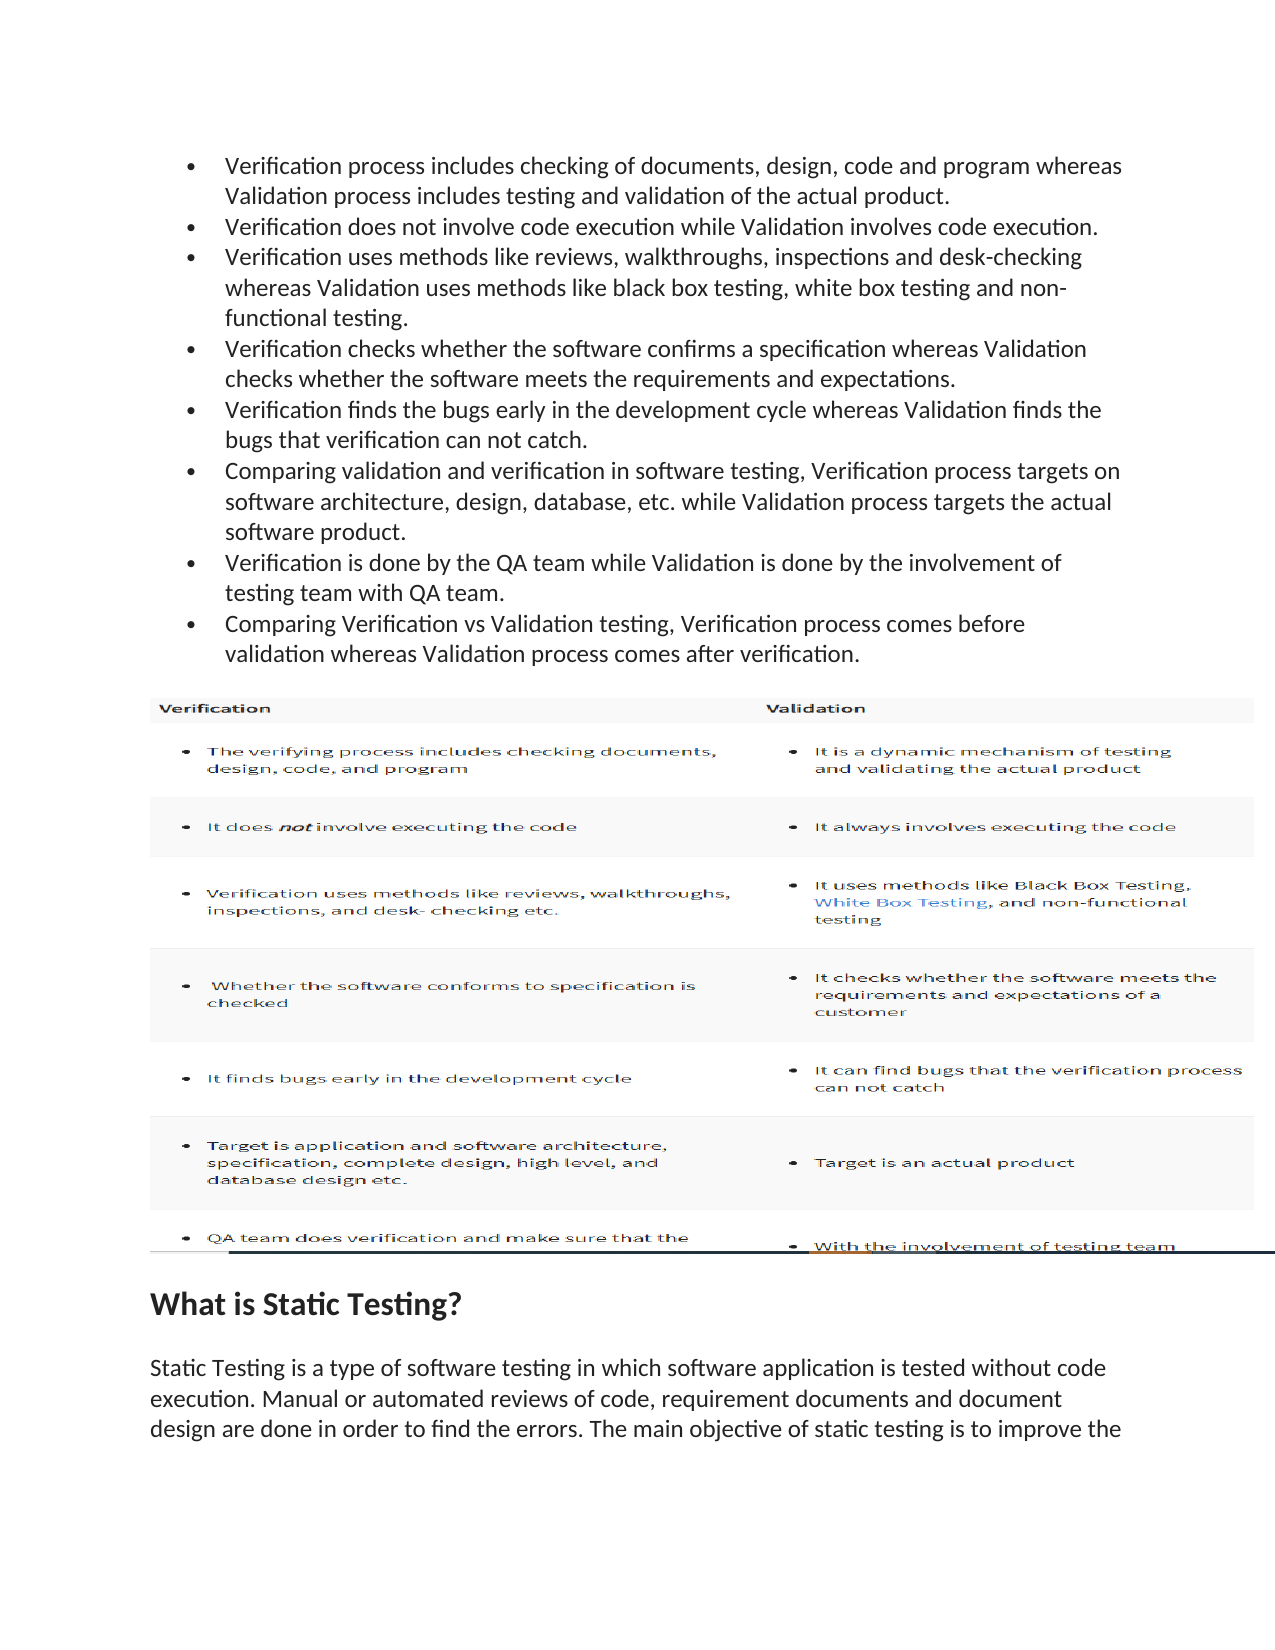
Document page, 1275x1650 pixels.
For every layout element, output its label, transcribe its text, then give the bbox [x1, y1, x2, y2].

text What is Static Testing? [150, 1283, 1125, 1323]
list Verification process includes checking of documents, design, code and program whereas Validation process includes testing and validation of the actual product. [187, 150, 1125, 211]
list Verification finds the bugs early in the development cycle whereas Validation finds the bugs that verification can not catch. [187, 394, 1125, 455]
list Comparing Verification vs Validation testing, Verification process comes before validation whereas Validation process comes after verification. [187, 608, 1125, 669]
list Verification checks whether the software confirms a specification whereas Validation checks whether the software meets the requirements and expectations. [187, 333, 1125, 394]
list Verification does not involve code execution while Validation involves code execution. [187, 211, 1125, 242]
list Verification is done by the QA team while Validation is done by the involvement of testing team with QA team. [187, 547, 1125, 608]
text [150, 1353, 1125, 1444]
list Verification uses methods like reviews, walkthroughs, inspections and desk-checking whereas Validation uses methods like black box testing, white box testing and non-functional testing. [187, 242, 1125, 333]
picture [150, 698, 1275, 1254]
